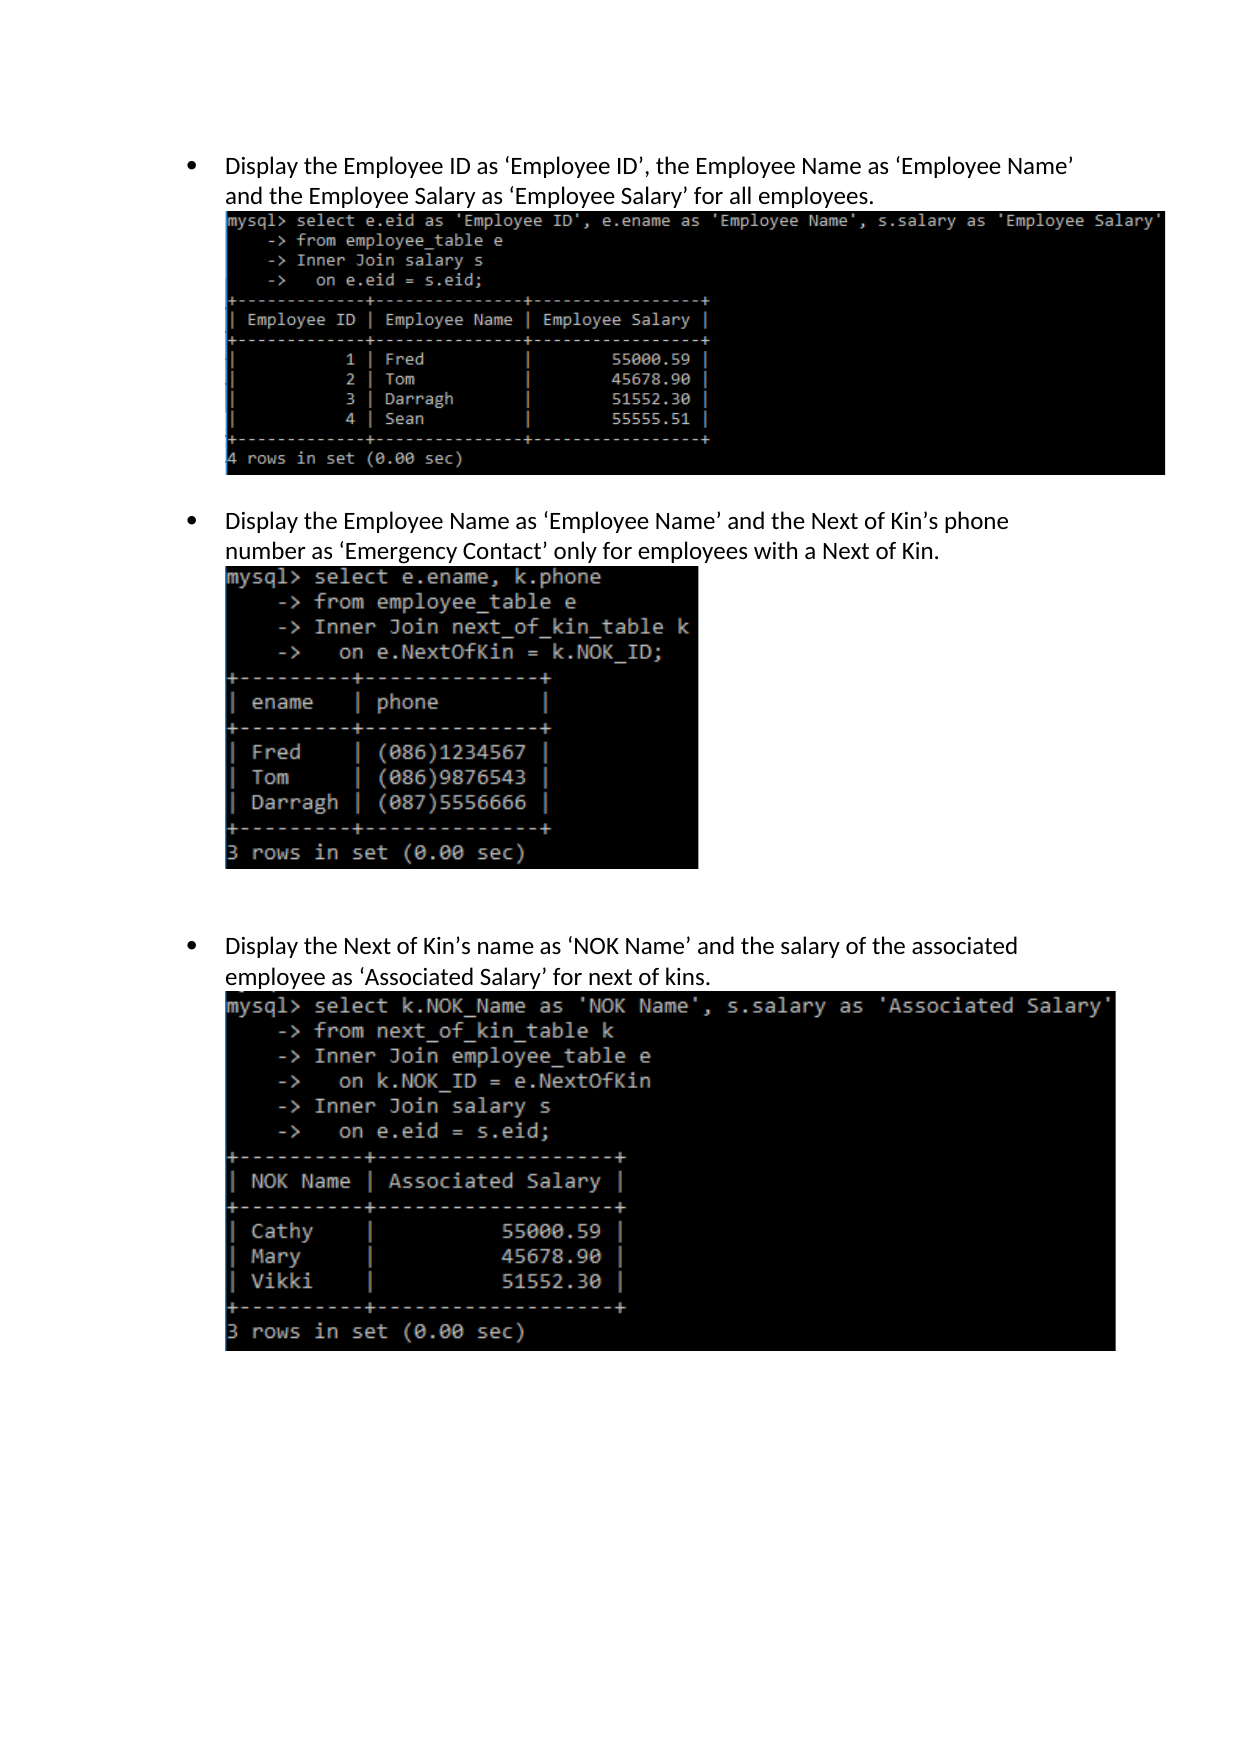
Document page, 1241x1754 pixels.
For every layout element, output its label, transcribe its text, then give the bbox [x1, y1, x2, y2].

picture [225, 566, 699, 869]
list Display the Employee Name as ‘Employee Name’ and the Next of Kin’s phone number as ‘Emergency Contact’ only for employees with a Next of Kin. [187, 505, 1090, 566]
list Display the Employee ID as ‘Employee ID’, the Employee Name as ‘Employee Name’ and the Employee Salary as ‘Employee Salary’ for all employees. [187, 150, 1090, 211]
picture [225, 991, 1116, 1351]
picture [225, 211, 1166, 475]
list Display the Next of Kin’s name as ‘NOK Name’ and the salary of the associated employee as ‘Associated Salary’ for next of kins. [187, 930, 1090, 991]
